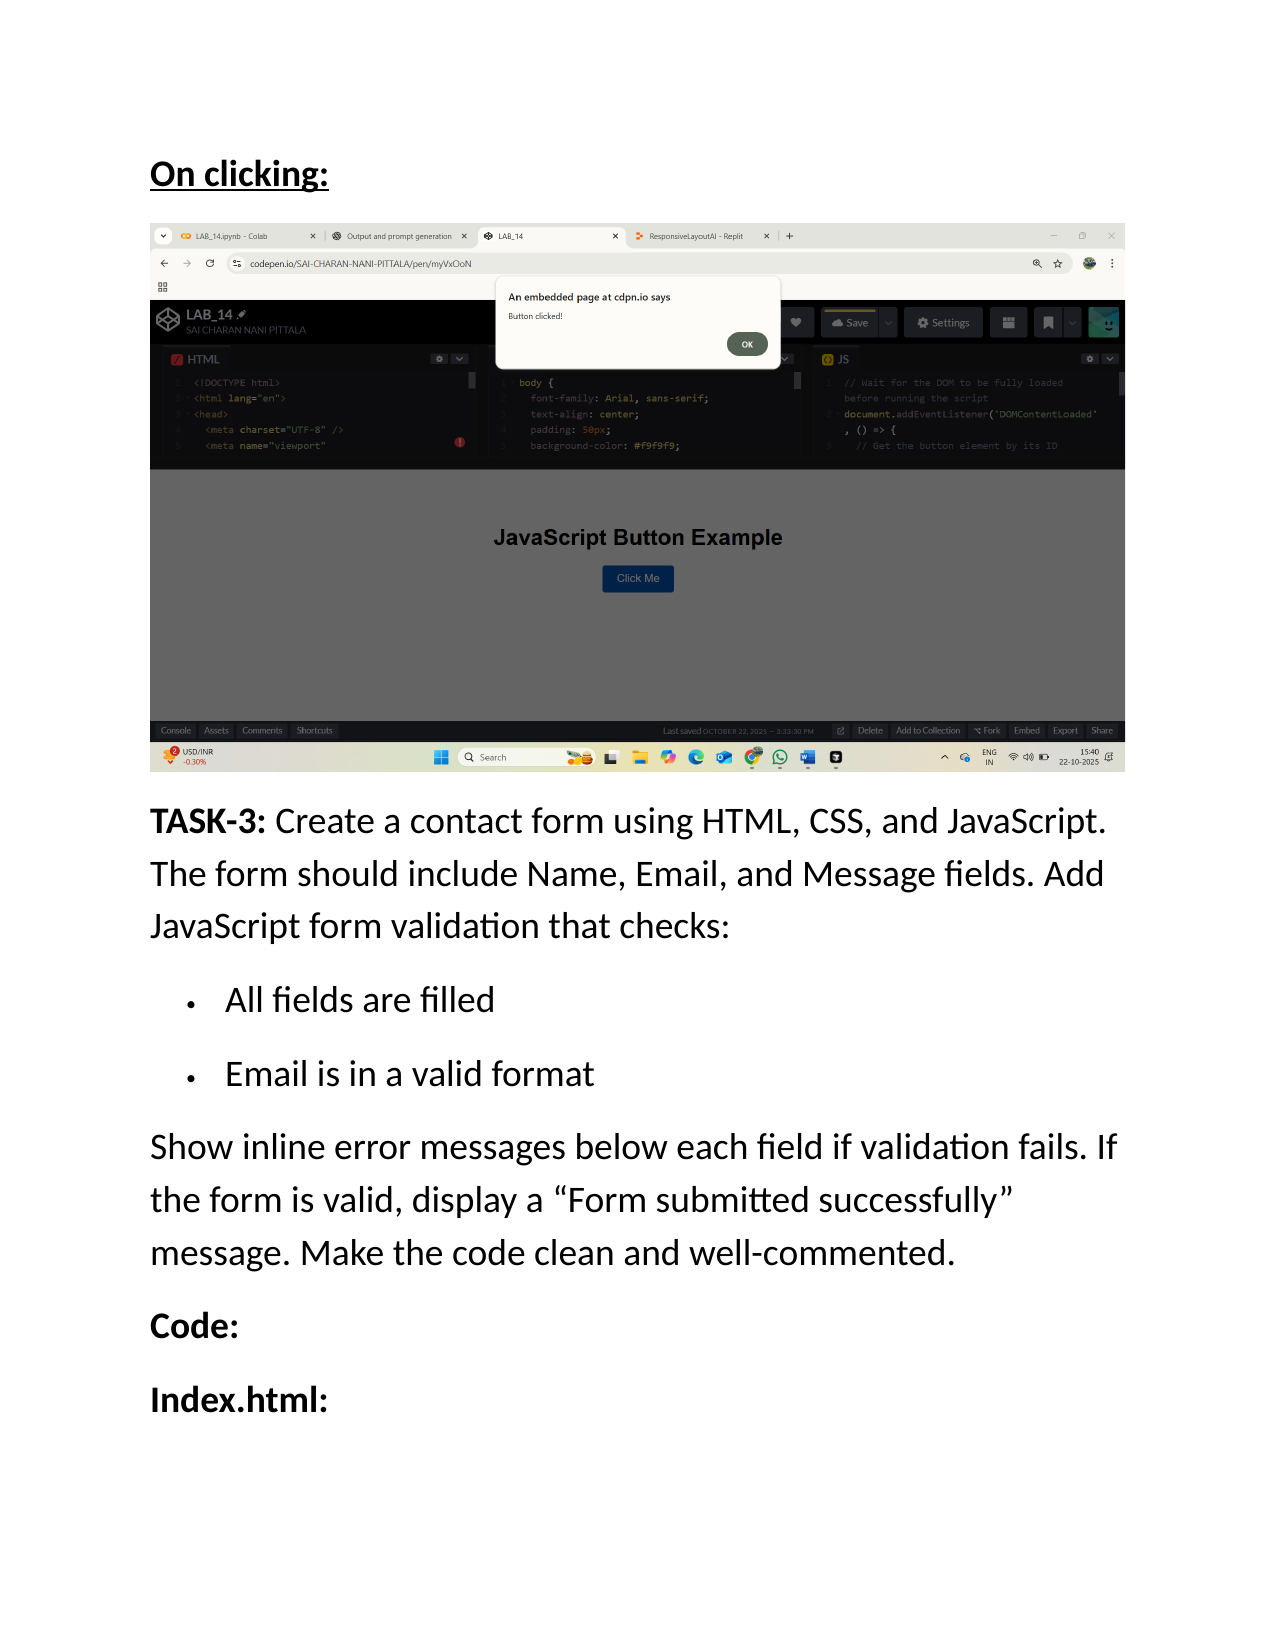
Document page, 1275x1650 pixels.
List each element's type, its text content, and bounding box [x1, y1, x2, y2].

text On clicking: [150, 150, 1125, 196]
text Index.html: [150, 1376, 1125, 1421]
text TASK-3: Create a contact form using HTML, CSS, and JavaScript. The form should include Name, Email, and Message fields. Add JavaScript form validation that checks: [150, 797, 1125, 948]
list All fields are filled [187, 976, 1125, 1022]
list Email is in a valid format [187, 1049, 1125, 1095]
text Show inline error messages below each field if validation fails. If the form is valid, display a “Form submitted successfully” message. Make the code clean and well-commented. [150, 1123, 1125, 1274]
text Code: [150, 1302, 1125, 1348]
picture [150, 223, 1125, 772]
